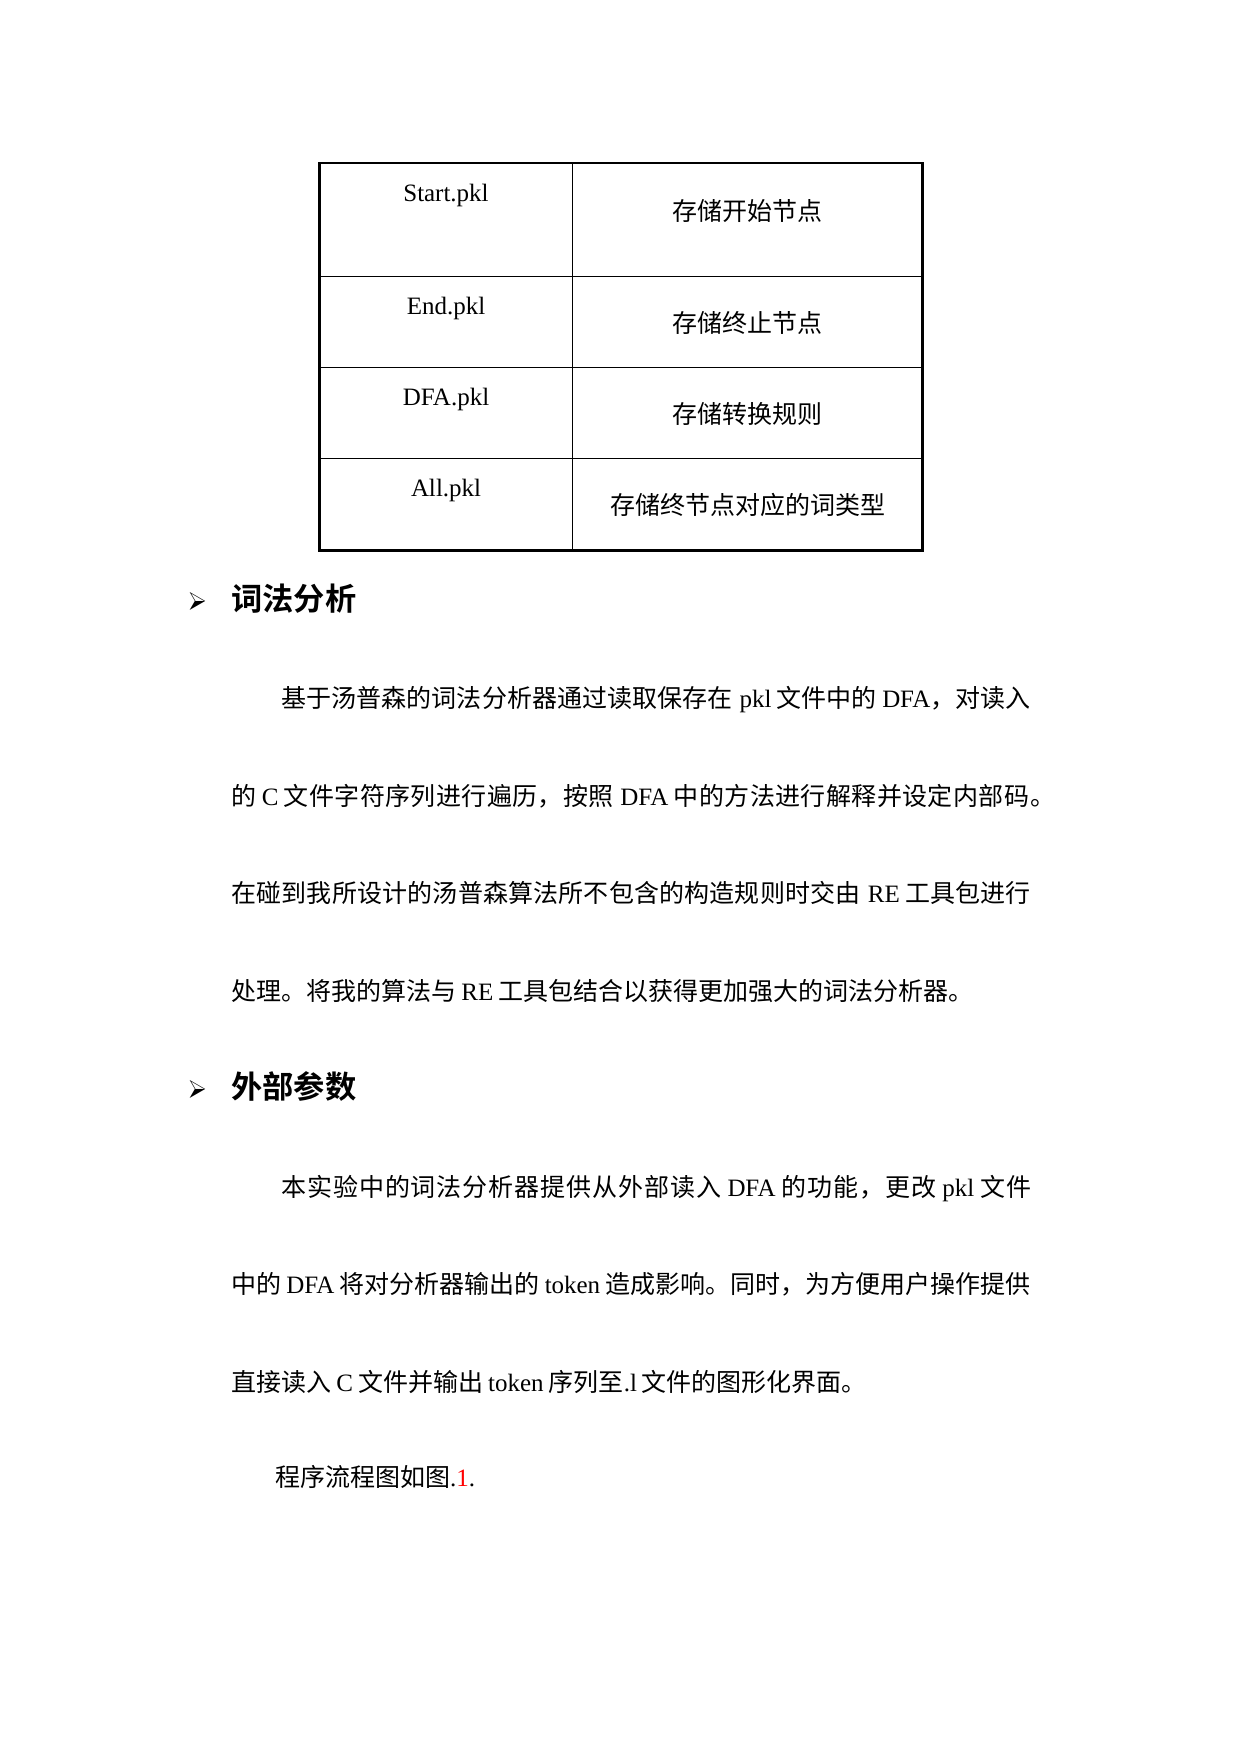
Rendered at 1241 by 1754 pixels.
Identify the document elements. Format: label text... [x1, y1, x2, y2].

text 程序流程图如图.1. [187, 1443, 1031, 1508]
list 外部参数 [187, 1053, 1031, 1118]
text 基于汤普森的词法分析器通过读取保存在pkl文件中的DFA，对读入的C文件字符序列进行遍历，按照DFA中的方法进行解释并设定内部码。在碰到我所设计的汤普森算法所不包含的构造规则时交由RE工具包进行处理。将我的算法与RE工具包结合以获得更加强大的词法分析器。 [231, 664, 1031, 1022]
table_cell Start.pkl [321, 164, 572, 276]
table_cell 存储终止节点 [573, 277, 921, 367]
table_cell All.pkl [321, 459, 572, 549]
table_cell 存储终节点对应的词类型 [573, 459, 921, 549]
list 词法分析 [187, 564, 1031, 629]
text 本实验中的词法分析器提供从外部读入DFA的功能，更改pkl文件中的DFA将对分析器输出的token造成影响。同时，为方便用户操作提供直接读入C文件并输出token序列至.l文件的图形化界面。 [231, 1153, 1031, 1413]
table_cell 存储开始节点 [573, 164, 921, 276]
table_cell DFA.pkl [321, 368, 572, 458]
table_cell 存储转换规则 [573, 368, 921, 458]
table_cell End.pkl [321, 277, 572, 367]
